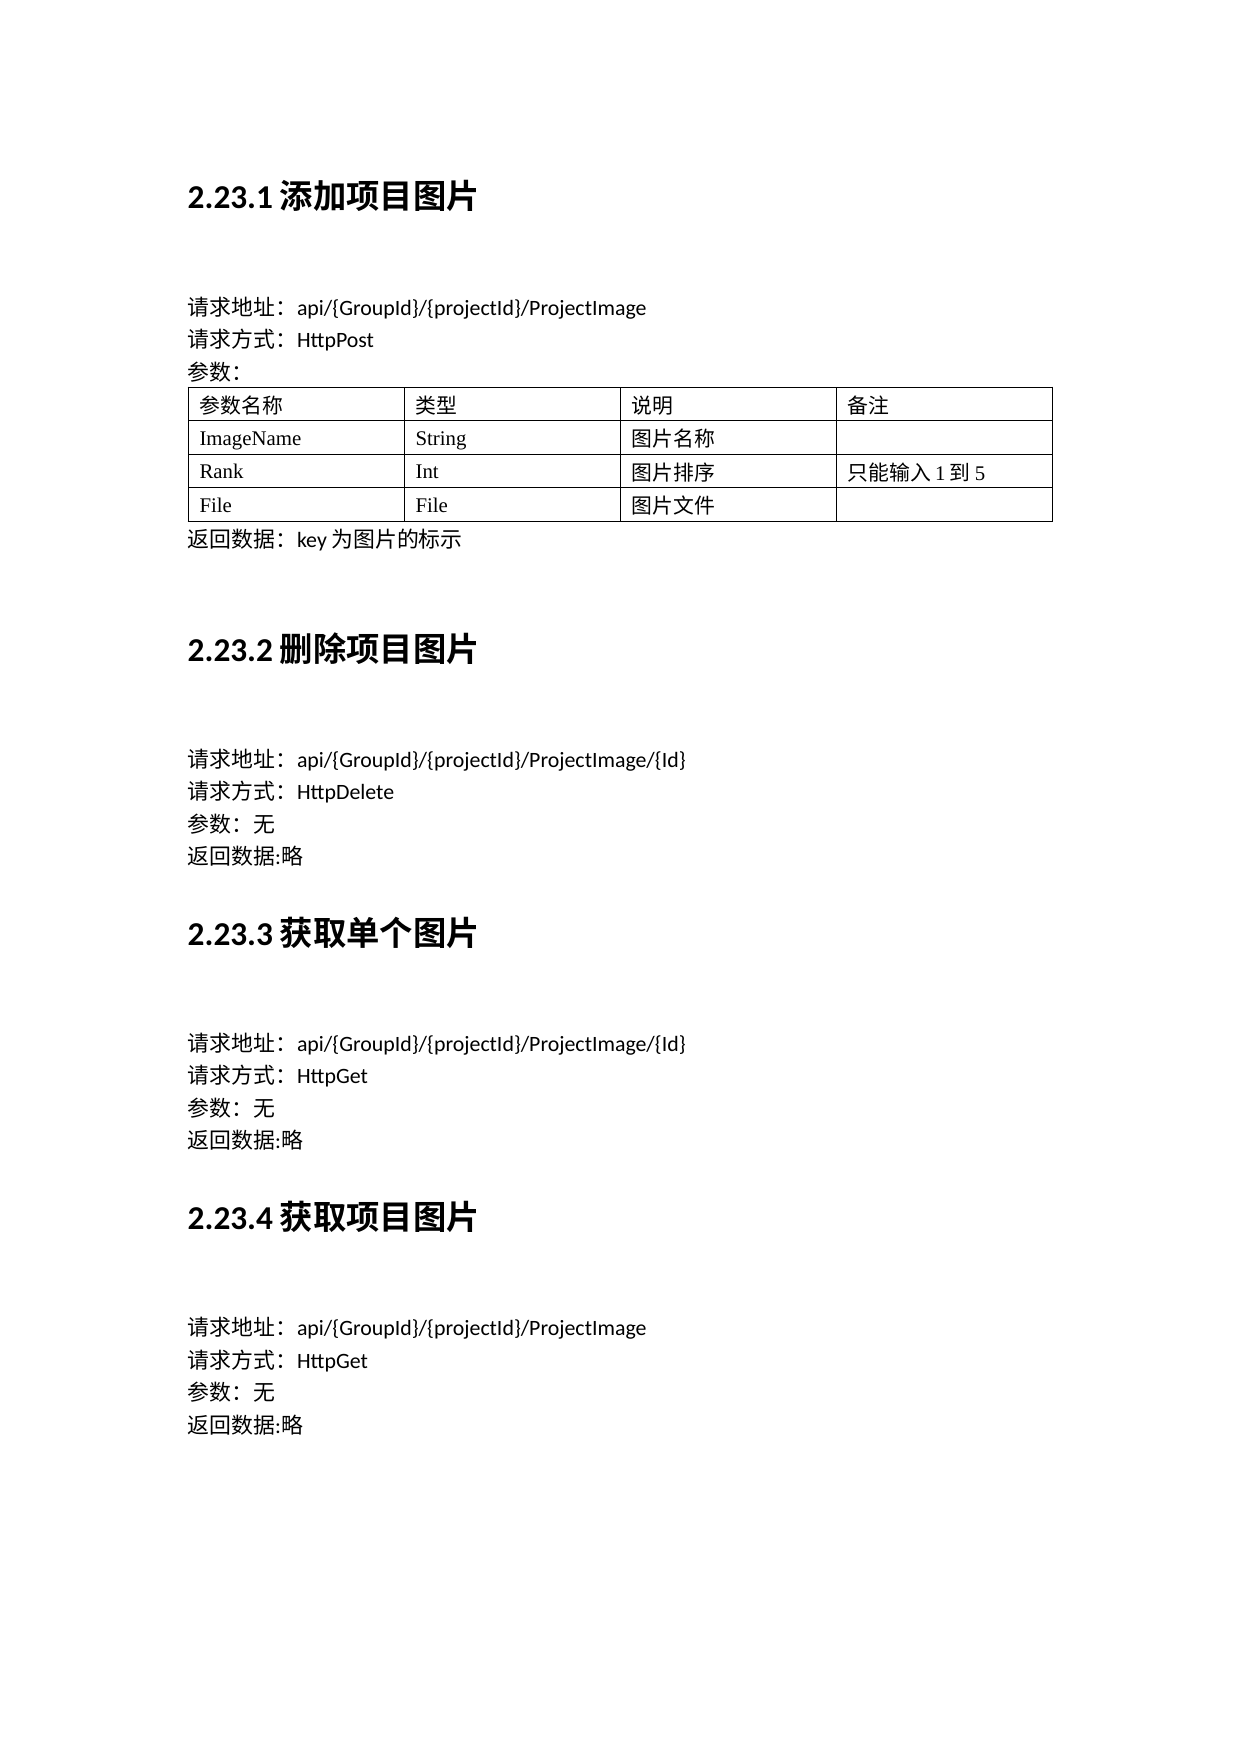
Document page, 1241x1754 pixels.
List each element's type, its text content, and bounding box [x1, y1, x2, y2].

text 请求地址：api/{GroupId}/{projectId}/ProjectImage [187, 1310, 1053, 1342]
text 参数： [187, 354, 1053, 387]
subtitle 2.23.4获取项目图片 [187, 1182, 1053, 1247]
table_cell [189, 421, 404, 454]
text 参数：无 [187, 1090, 1053, 1123]
text 请求方式：HttpGet [187, 1058, 1053, 1090]
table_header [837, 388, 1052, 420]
text 参数：无 [187, 1375, 1053, 1407]
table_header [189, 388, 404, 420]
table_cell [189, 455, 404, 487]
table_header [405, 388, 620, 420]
subtitle 2.23.2删除项目图片 [187, 614, 1053, 679]
text 请求地址：api/{GroupId}/{projectId}/ProjectImage/{Id} [187, 741, 1053, 774]
text 请求方式：HttpGet [187, 1342, 1053, 1375]
text 请求地址：api/{GroupId}/{projectId}/ProjectImage/{Id} [187, 1025, 1053, 1058]
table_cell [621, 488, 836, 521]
text 请求方式：HttpPost [187, 322, 1053, 354]
text 返回数据:略 [187, 839, 1053, 871]
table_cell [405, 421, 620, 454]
text 返回数据:略 [187, 1407, 1053, 1440]
text 请求方式：HttpDelete [187, 774, 1053, 806]
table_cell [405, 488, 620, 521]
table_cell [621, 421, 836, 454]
subtitle 2.23.1添加项目图片 [187, 162, 1053, 227]
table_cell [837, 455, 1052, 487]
text 请求地址：api/{GroupId}/{projectId}/ProjectImage [187, 289, 1053, 322]
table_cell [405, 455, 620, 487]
text 返回数据：key为图片的标示 [187, 522, 1053, 554]
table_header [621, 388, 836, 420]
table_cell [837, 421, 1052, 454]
text 返回数据:略 [187, 1123, 1053, 1155]
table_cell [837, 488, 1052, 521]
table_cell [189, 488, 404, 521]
subtitle 2.23.3获取单个图片 [187, 898, 1053, 963]
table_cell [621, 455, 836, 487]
text 参数：无 [187, 806, 1053, 839]
